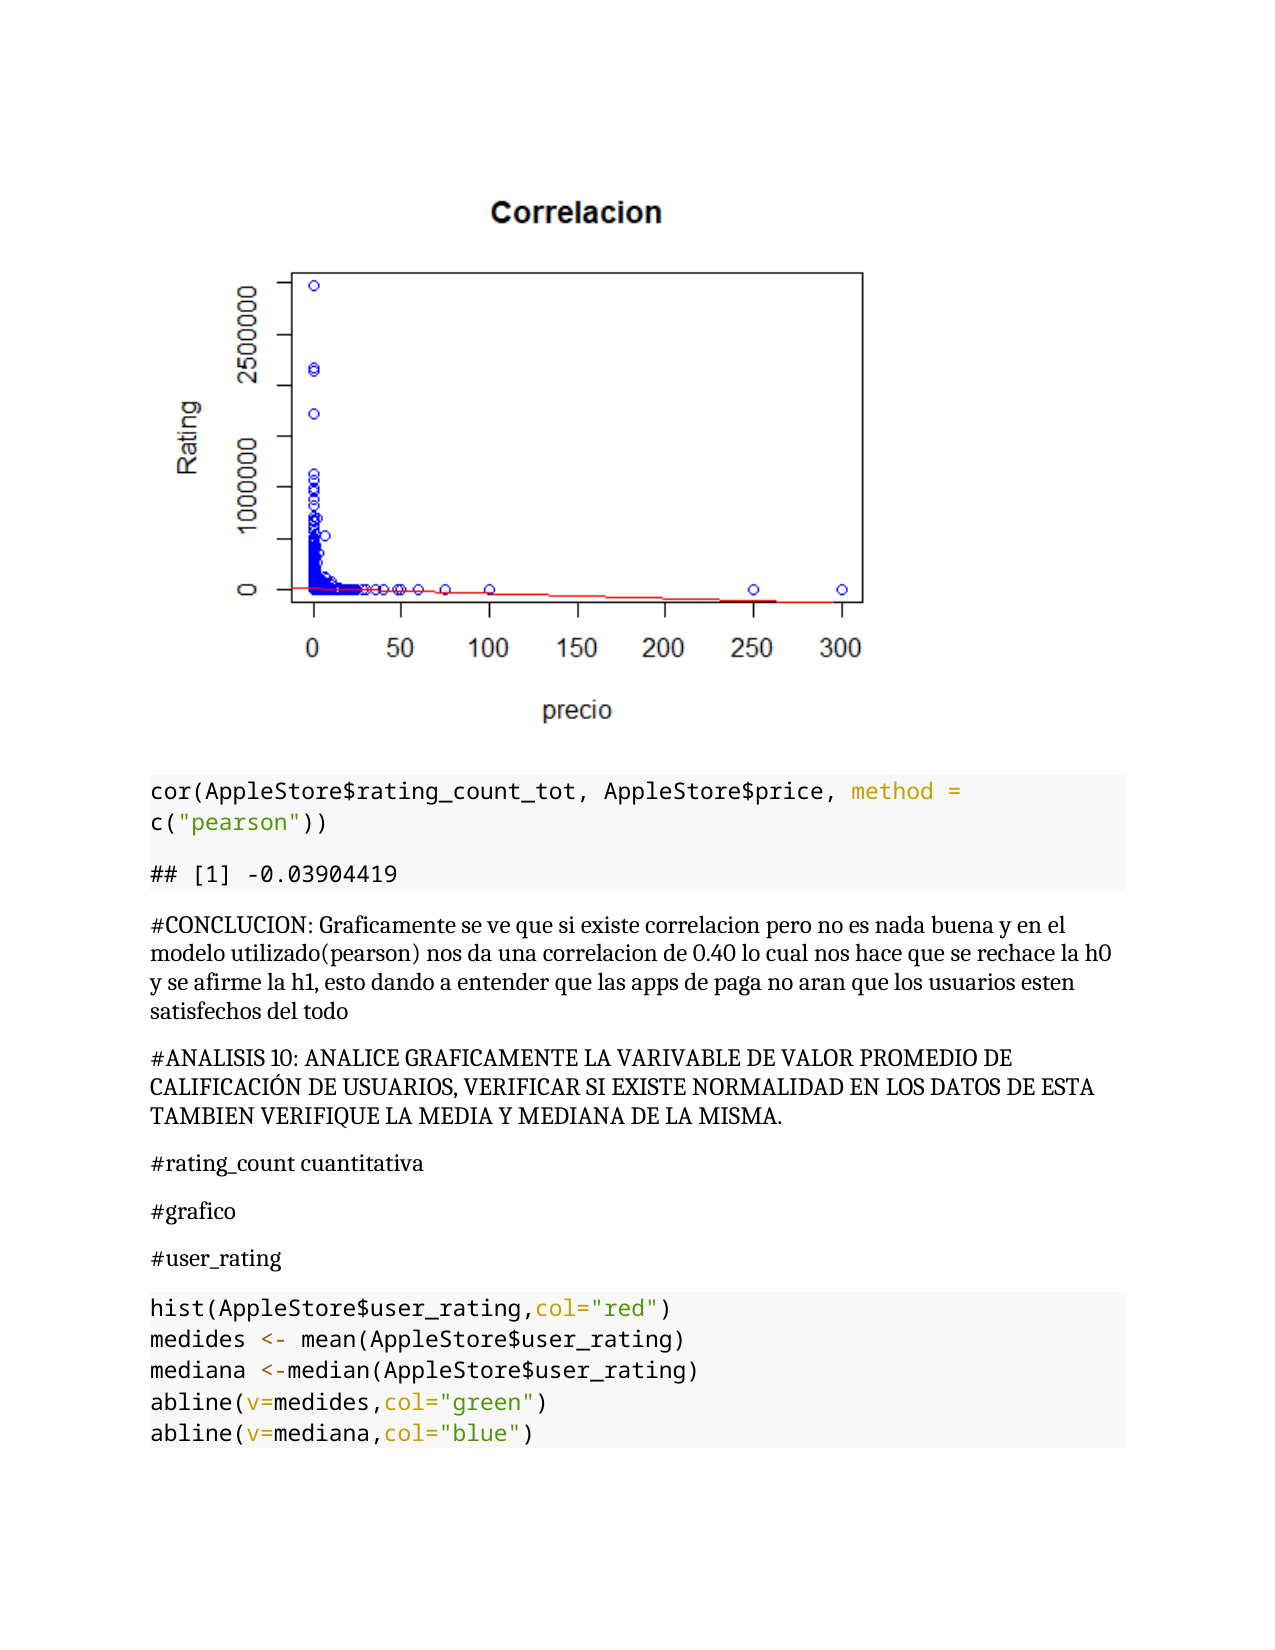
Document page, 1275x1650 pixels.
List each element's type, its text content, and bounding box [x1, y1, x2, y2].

text #ANALISIS 10: ANALICE GRAFICAMENTE LA VARIVABLE DE VALOR PROMEDIO DE CALIFICACIÓN DE USUARIOS, VERIFICAR SI EXISTE NORMALIDAD EN LOS DATOS DE ESTA TAMBIEN VERIFIQUE LA MEDIA Y MEDIANA DE LA MISMA. [150, 1044, 1125, 1131]
text cor(AppleStore$rating_count_tot, AppleStore$price, method = c("pearson")) [329, 775, 1125, 838]
text ## [1] -0.03904419 [150, 858, 1125, 890]
picture [168, 150, 927, 757]
text #user_rating [150, 1244, 1125, 1273]
text #CONCLUCION: Graficamente se ve que si existe correlacion pero no es nada buena y en el modelo utilizado(pearson) nos da una correlacion de 0.40 lo cual nos hace que se rechace la h0 y se afirme la h1, esto dando a entender que las apps de paga no aran que los usuarios esten satisfechos del todo [150, 911, 1125, 1026]
text #rating_count cuantitativa [150, 1149, 1125, 1178]
text hist(AppleStore$user_rating,col="red") medides <- mean(AppleStore$user_rating) mediana <-median(AppleStore$user_rating) abline(v=medides,col="green") abline(v=mediana,col="blue") [535, 1292, 1125, 1448]
text #grafico [150, 1197, 1125, 1226]
